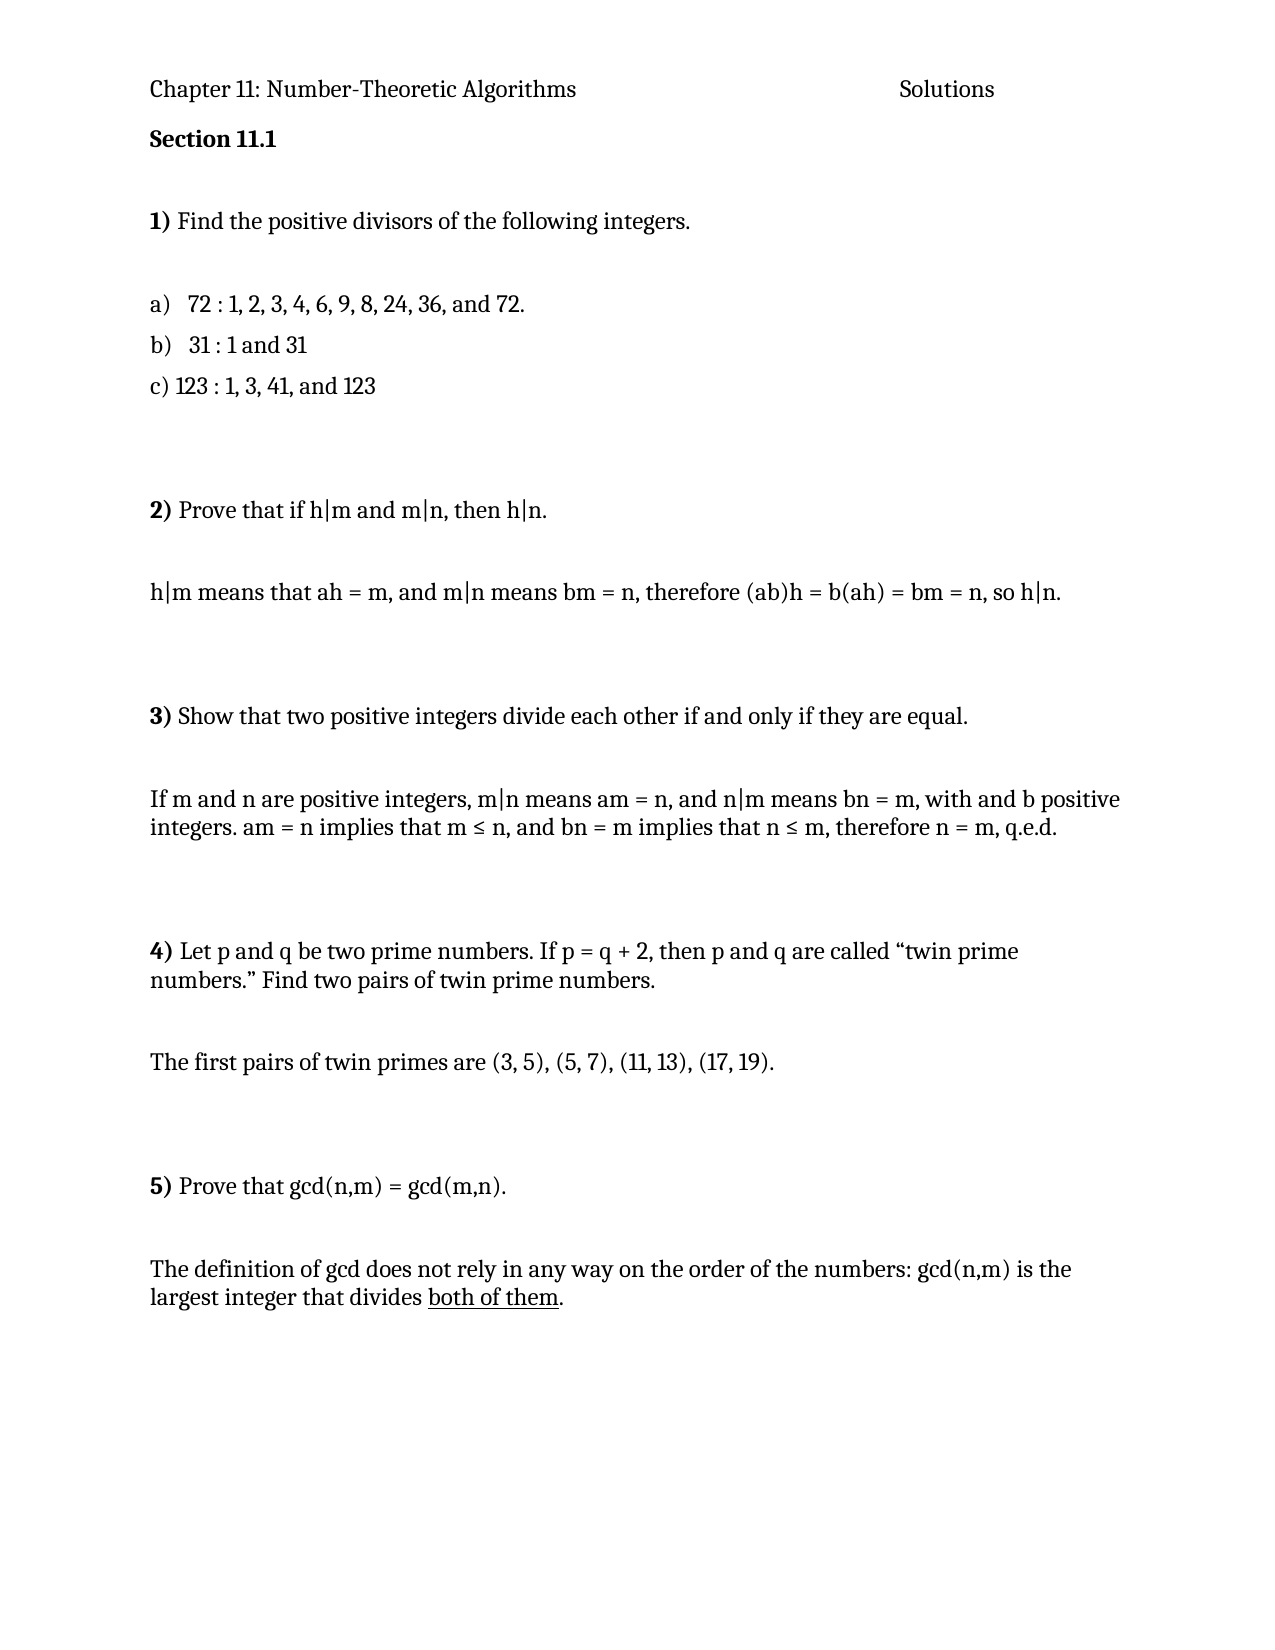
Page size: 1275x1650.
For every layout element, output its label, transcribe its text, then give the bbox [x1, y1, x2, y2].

text c) 123 : 1, 3, 41, and 123 [150, 372, 1125, 401]
text If m and n are positive integers, m|n means am = n, and n|m means bn = m, with and b positive integers. am = n implies that m ≤ n, and bn = m implies that n ≤ m, therefore n = m, q.e.d. [150, 784, 1125, 842]
text b) 31 : 1 and 31 [150, 331, 1125, 359]
text h|m means that ah = m, and m|n means bm = n, therefore (ab)h = b(ah) = bm = n, so h|n. [150, 578, 1125, 607]
text 1) Find the positive divisors of the following integers. [150, 207, 1125, 236]
text 3) Show that two positive integers divide each other if and only if they are equal. [150, 702, 1125, 731]
text a) 72 : 1, 2, 3, 4, 6, 9, 8, 24, 36, and 72. [150, 289, 1125, 318]
text The first pairs of twin primes are (3, 5), (5, 7), (11, 13), (17, 19). [150, 1048, 1125, 1077]
text 2) Prove that if h|m and m|n, then h|n. [150, 496, 1125, 524]
text 5) Prove that gcd(n,m) = gcd(m,n). [150, 1172, 1125, 1201]
text The definition of gcd does not rely in any way on the order of the numbers: gcd(n,m) is the largest integer that divides both of them. [150, 1254, 1125, 1312]
text 4) Let p and q be two prime numbers. If p = q + 2, then p and q are called “twin prime numbers.” Find two pairs of twin prime numbers. [150, 937, 1125, 994]
text Section 11.1 [150, 124, 1125, 153]
